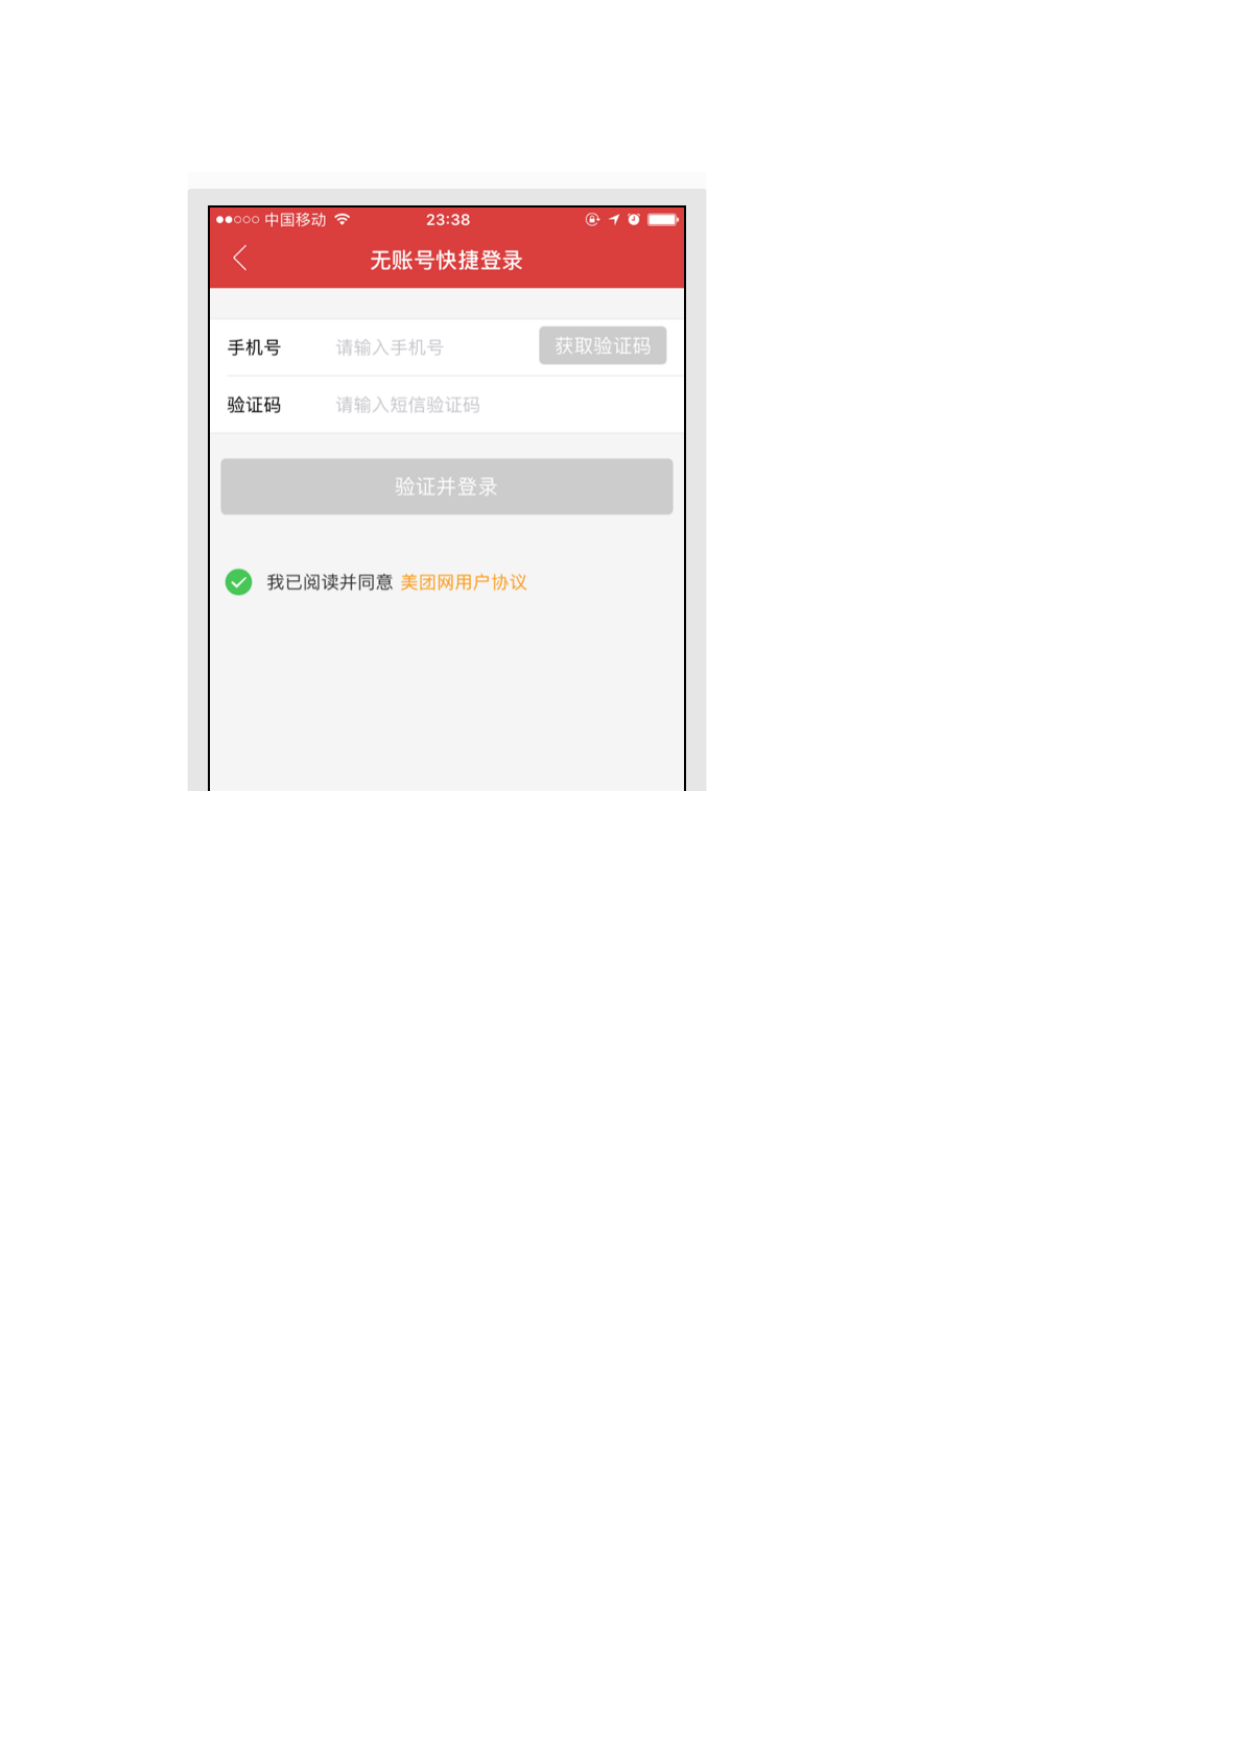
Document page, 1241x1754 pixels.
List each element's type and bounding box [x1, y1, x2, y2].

picture [187, 172, 707, 791]
